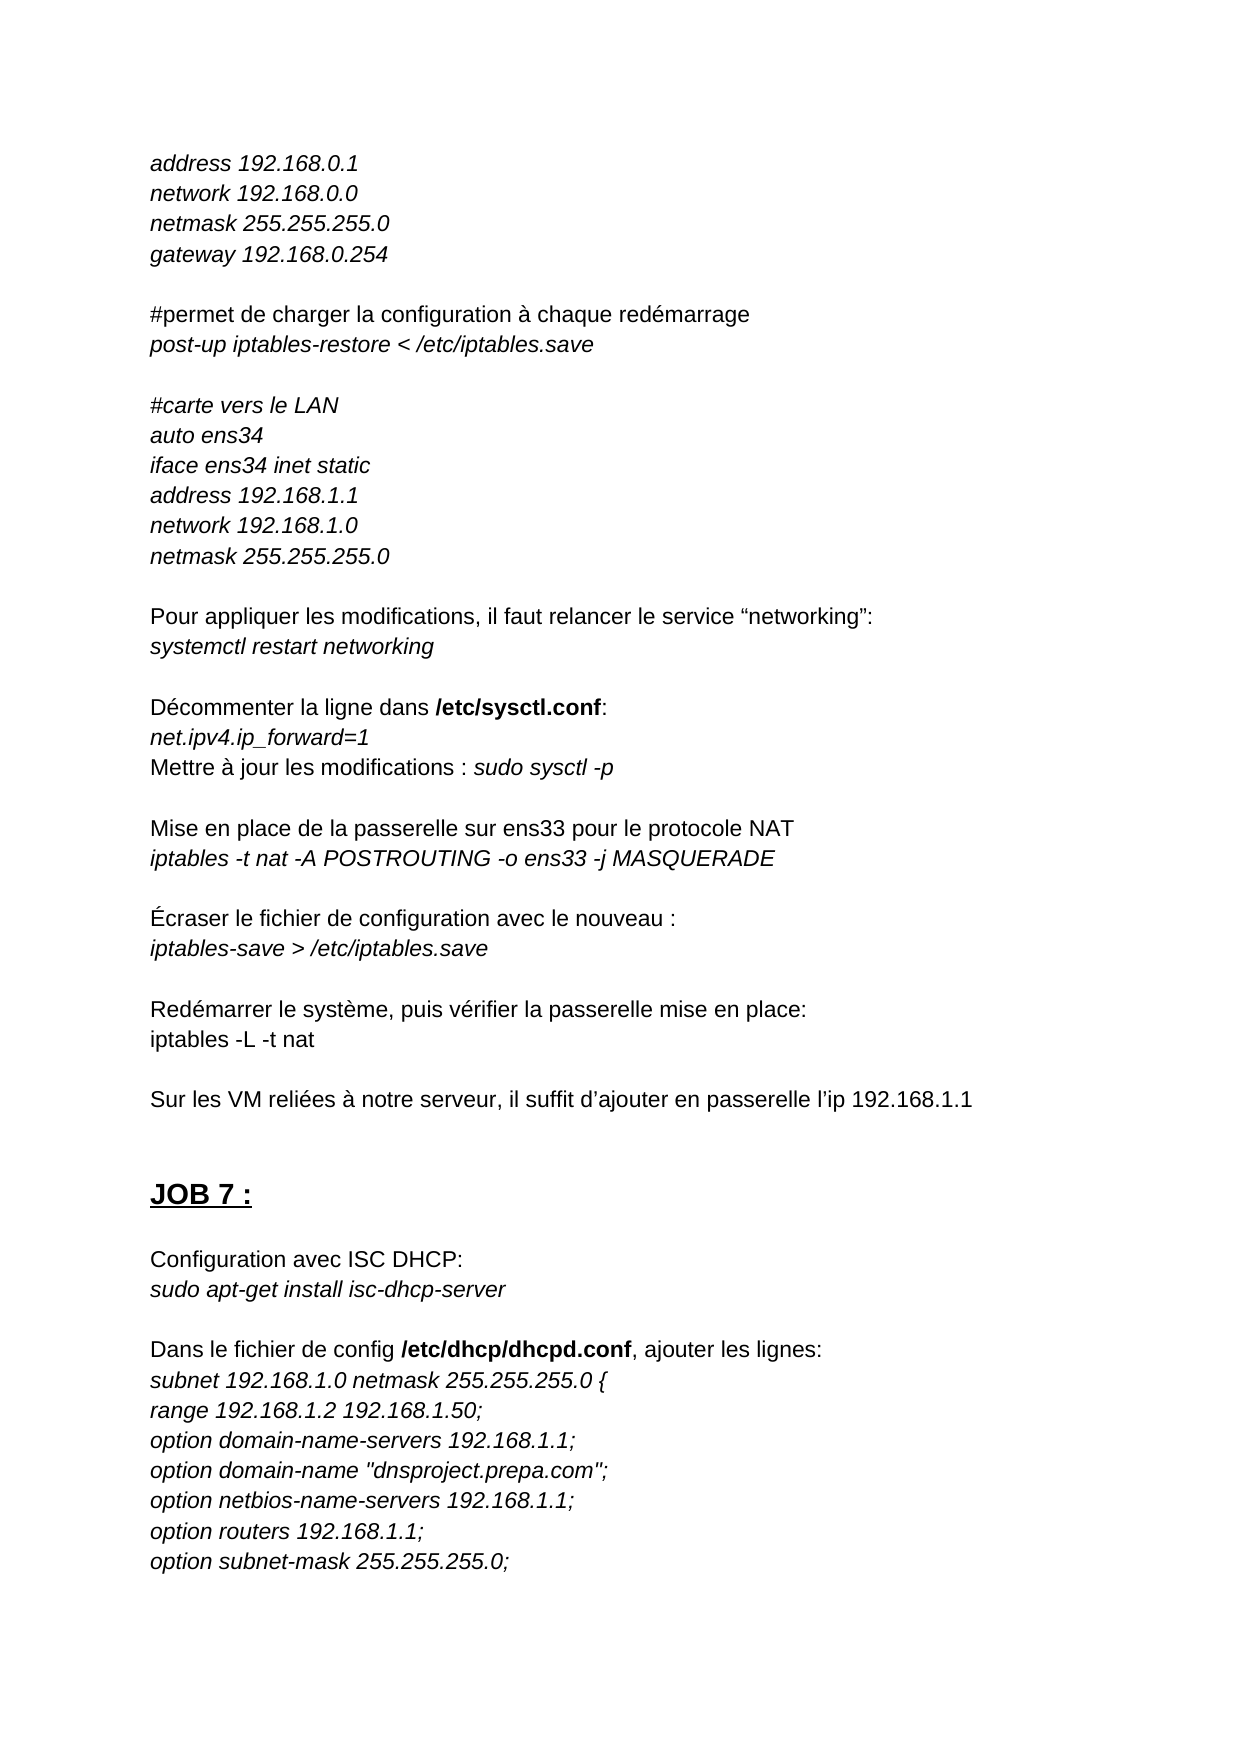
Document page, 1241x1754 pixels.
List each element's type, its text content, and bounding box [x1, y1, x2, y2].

text iptables -L -t nat [150, 1026, 1090, 1052]
text Pour appliquer les modifications, il faut relancer le service “networking”: [150, 603, 1090, 629]
text post-up iptables-restore < /etc/iptables.save [150, 331, 1090, 358]
text systemctl restart networking [150, 633, 1090, 660]
text Dans le fichier de config /etc/dhcp/dhcpd.conf, ajouter les lignes: [150, 1336, 1090, 1363]
text Décommenter la ligne dans /etc/sysctl.conf: [150, 694, 1090, 720]
text option routers 192.168.1.1; [150, 1518, 1090, 1544]
text sudo apt-get install isc-dhcp-server [150, 1276, 1090, 1302]
text option domain-name-servers 192.168.1.1; [150, 1427, 1090, 1453]
text netmask 255.255.255.0 [150, 210, 1090, 237]
text Écraser le fichier de configuration avec le nouveau : [150, 905, 1090, 932]
text iptables-save > /etc/iptables.save [150, 935, 1090, 962]
text Configuration avec ISC DHCP: [150, 1246, 1090, 1272]
text Mettre à jour les modifications : sudo sysctl -p [150, 754, 1090, 781]
text iface ens34 inet static [150, 452, 1090, 478]
text Sur les VM reliées à notre serveur, il suffit d’ajouter en passerelle l’ip 192.168.1.1 [150, 1086, 1090, 1113]
text auto ens34 [150, 422, 1090, 448]
text address 192.168.1.1 [150, 482, 1090, 509]
text network 192.168.1.0 [150, 512, 1090, 539]
text network 192.168.0.0 [150, 180, 1090, 207]
text Mise en place de la passerelle sur ens33 pour le protocole NAT [150, 814, 1090, 841]
text option netbios-name-servers 192.168.1.1; [150, 1487, 1090, 1514]
text #permet de charger la configuration à chaque redémarrage [150, 301, 1090, 327]
text option subnet-mask 255.255.255.0; [150, 1548, 1090, 1574]
text subnet 192.168.1.0 netmask 255.255.255.0 { [150, 1367, 1090, 1393]
text gateway 192.168.0.254 [150, 241, 1090, 267]
text address 192.168.0.1 [150, 150, 1090, 176]
text netmask 255.255.255.0 [150, 543, 1090, 569]
text range 192.168.1.2 192.168.1.50; [150, 1397, 1090, 1423]
text Redémarrer le système, puis vérifier la passerelle mise en place: [150, 996, 1090, 1022]
text net.ipv4.ip_forward=1 [150, 724, 1090, 750]
text iptables -t nat -A POSTROUTING -o ens33 -j MASQUERADE [150, 845, 1090, 871]
text JOB 7 : [150, 1177, 1090, 1211]
text #carte vers le LAN [150, 392, 1090, 418]
text option domain-name "dnsproject.prepa.com"; [150, 1457, 1090, 1484]
